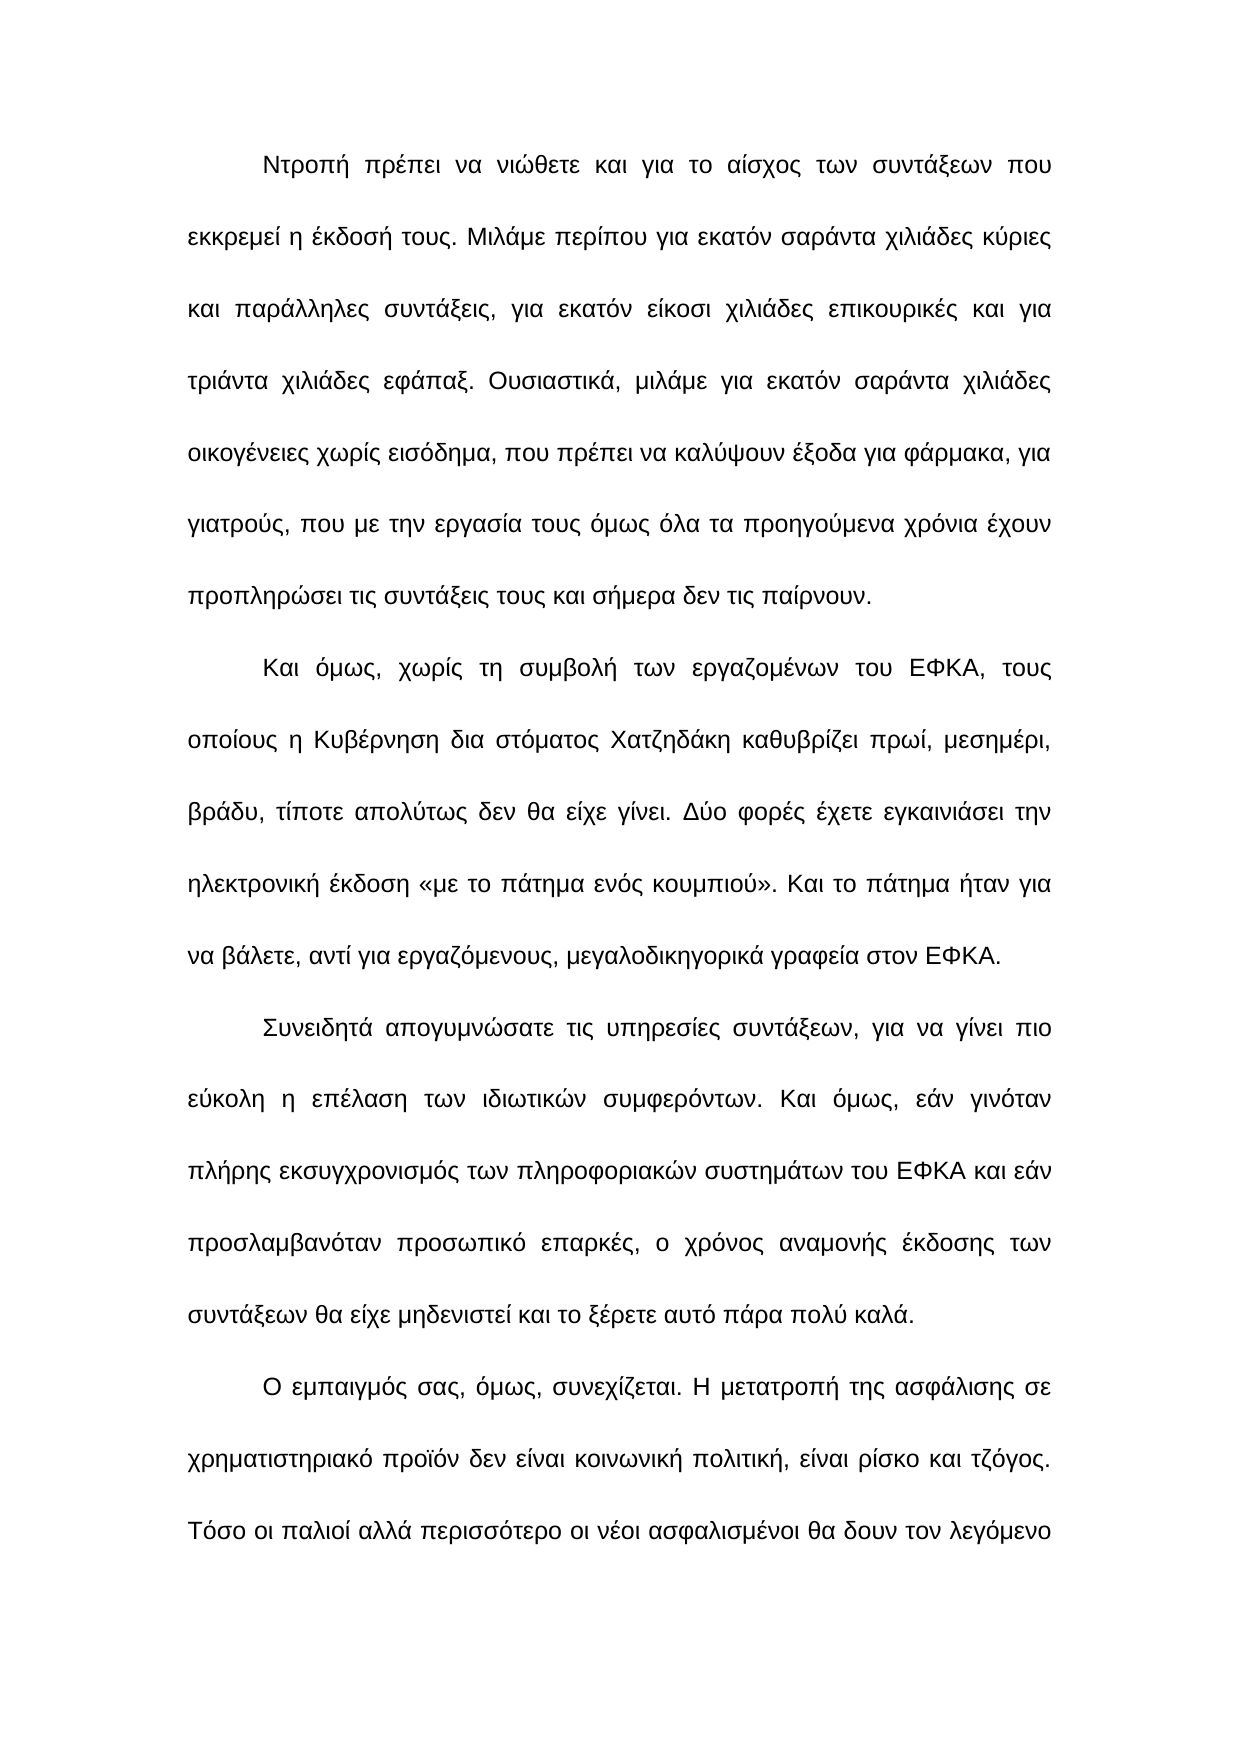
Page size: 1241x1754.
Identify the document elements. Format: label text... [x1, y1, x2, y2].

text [187, 1372, 1053, 1544]
text Ντροπή πρέπει να νιώθετε και για το αίσχος των συντάξεων που εκκρεμεί η έκδοσή τους. Μιλάμε περίπου για εκατόν σαράντα χιλιάδες κύριες και παράλληλες συντάξεις, για εκατόν είκοσι χιλιάδες επικουρικές και για τριάντα χιλιάδες εφάπαξ. Ουσιαστικά, μιλάμε για εκατόν σαράντα χιλιάδες οικογένειες χωρίς εισόδημα, που πρέπει να καλύψουν έξοδα για φάρμακα, για γιατρούς, που με την εργασία τους όμως όλα τα προηγούμενα χρόνια έχουν προπληρώσει τις συντάξεις τους και σήμερα δεν τις παίρνουν. [187, 150, 1053, 610]
text Συνειδητά απογυμνώσατε τις υπηρεσίες συντάξεων, για να γίνει πιο εύκολη η επέλαση των ιδιωτικών συμφερόντων. Και όμως, εάν γινόταν πλήρης εκσυγχρονισμός των πληροφοριακών συστημάτων του ΕΦΚΑ και εάν προσλαμβανόταν προσωπικό επαρκές, ο χρόνος αναμονής έκδοσης των συντάξεων θα είχε μηδενιστεί και το ξέρετε αυτό πάρα πολύ καλά. [187, 1012, 1053, 1329]
text Και όμως, χωρίς τη συμβολή των εργαζομένων του ΕΦΚΑ, τους οποίους η Κυβέρνηση δια στόματος Χατζηδάκη καθυβρίζει πρωί, μεσημέρι, βράδυ, τίποτε απολύτως δεν θα είχε γίνει. Δύο φορές έχετε εγκαινιάσει την ηλεκτρονική έκδοση «με το πάτημα ενός κουμπιού». Και το πάτημα ήταν για να βάλετε, αντί για εργαζόμενους, μεγαλοδικηγορικά γραφεία στον ΕΦΚΑ. [187, 653, 1053, 969]
